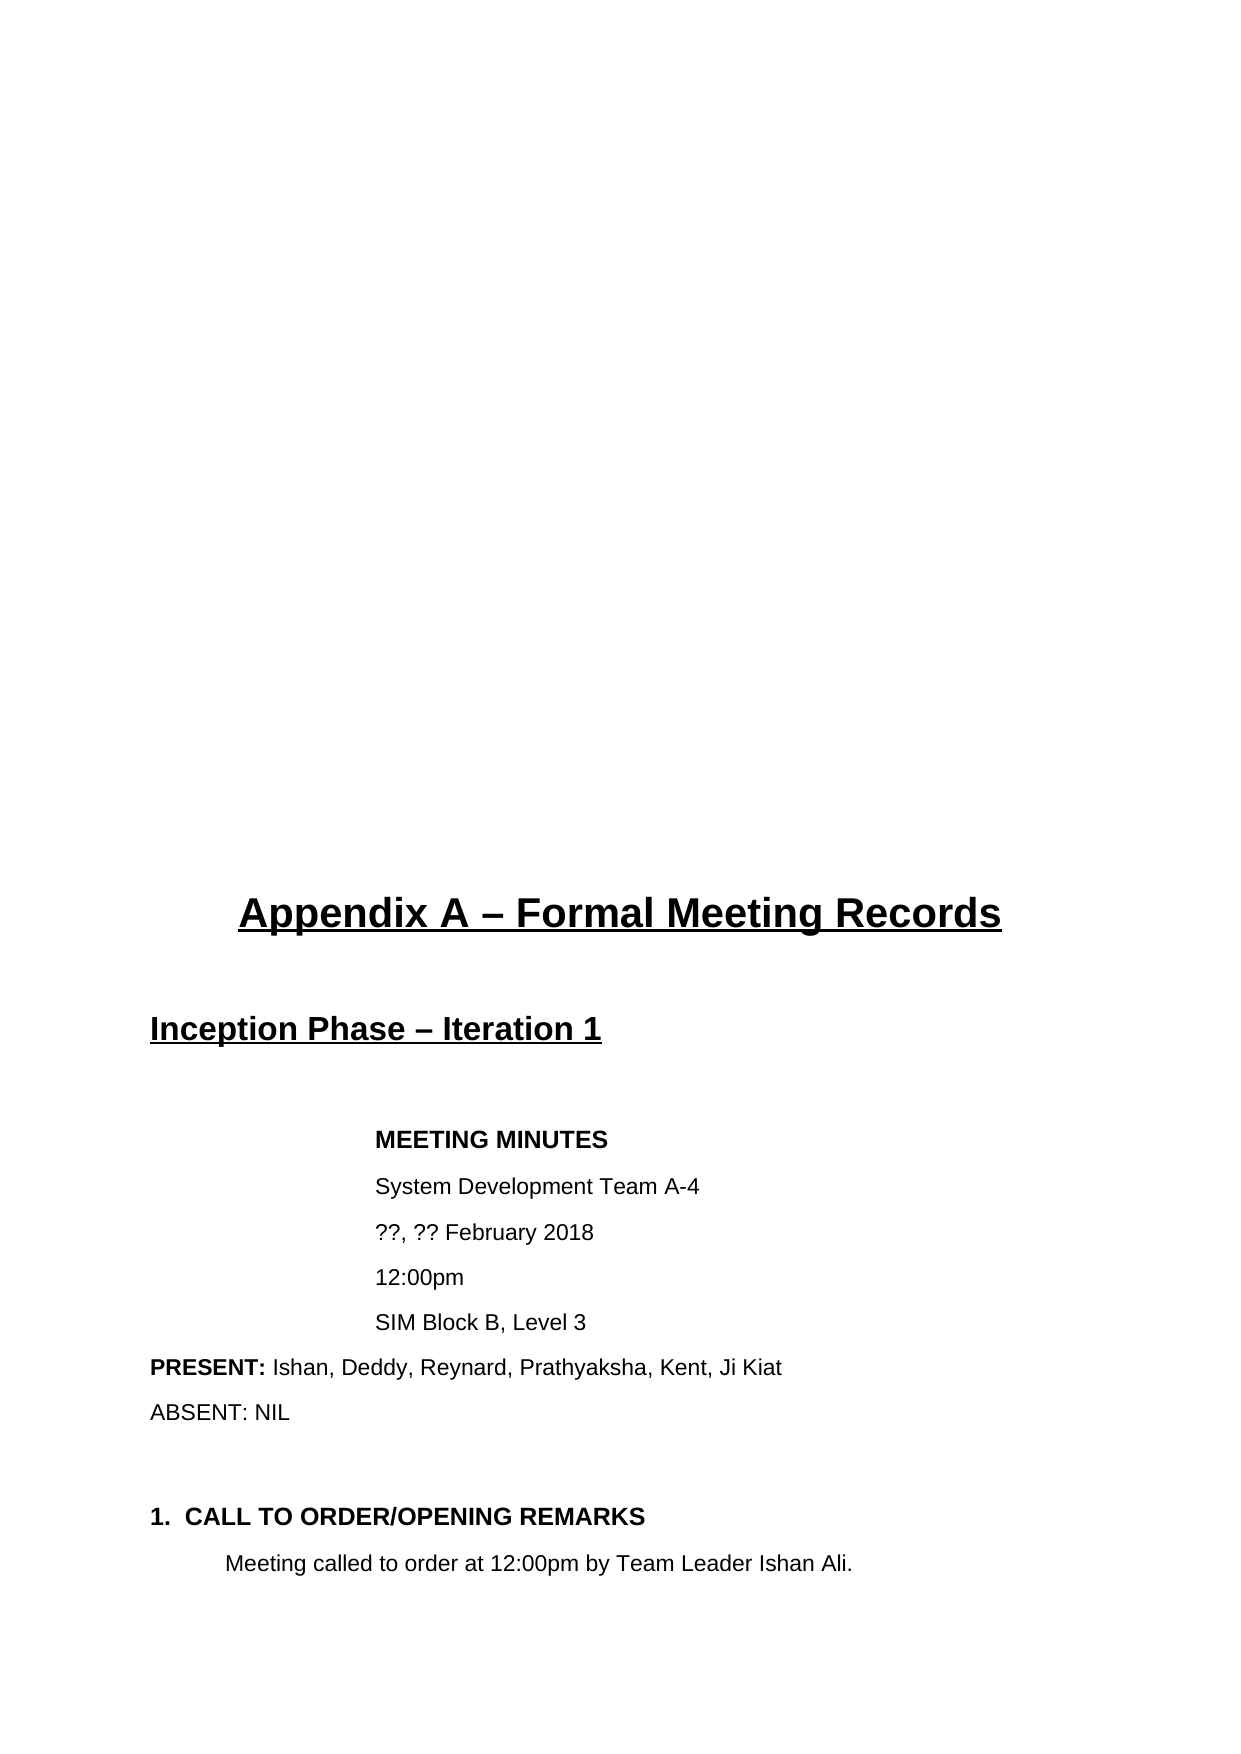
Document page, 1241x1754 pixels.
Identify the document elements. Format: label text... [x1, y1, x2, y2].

text System Development Team A-4 [150, 1173, 1090, 1200]
text Appendix A – Formal Meeting Records [150, 888, 1090, 936]
text PRESENT: Ishan, Deddy, Reynard, Prathyaksha, Kent, Ji Kiat [150, 1354, 1090, 1380]
text 1. CALL TO ORDER/OPENING REMARKS [150, 1502, 1090, 1531]
text ??, ?? February 2018 [150, 1218, 1090, 1245]
text Inception Phase – Iteration 1 [150, 1009, 1090, 1047]
text SIM Block B, Level 3 [150, 1309, 1090, 1335]
text Meeting called to order at 12:00pm by Team Leader Ishan Ali. [150, 1550, 1090, 1576]
text ABSENT: NIL [150, 1399, 1090, 1425]
text 12:00pm [150, 1263, 1090, 1290]
text MEETING MINUTES [150, 1125, 1090, 1154]
